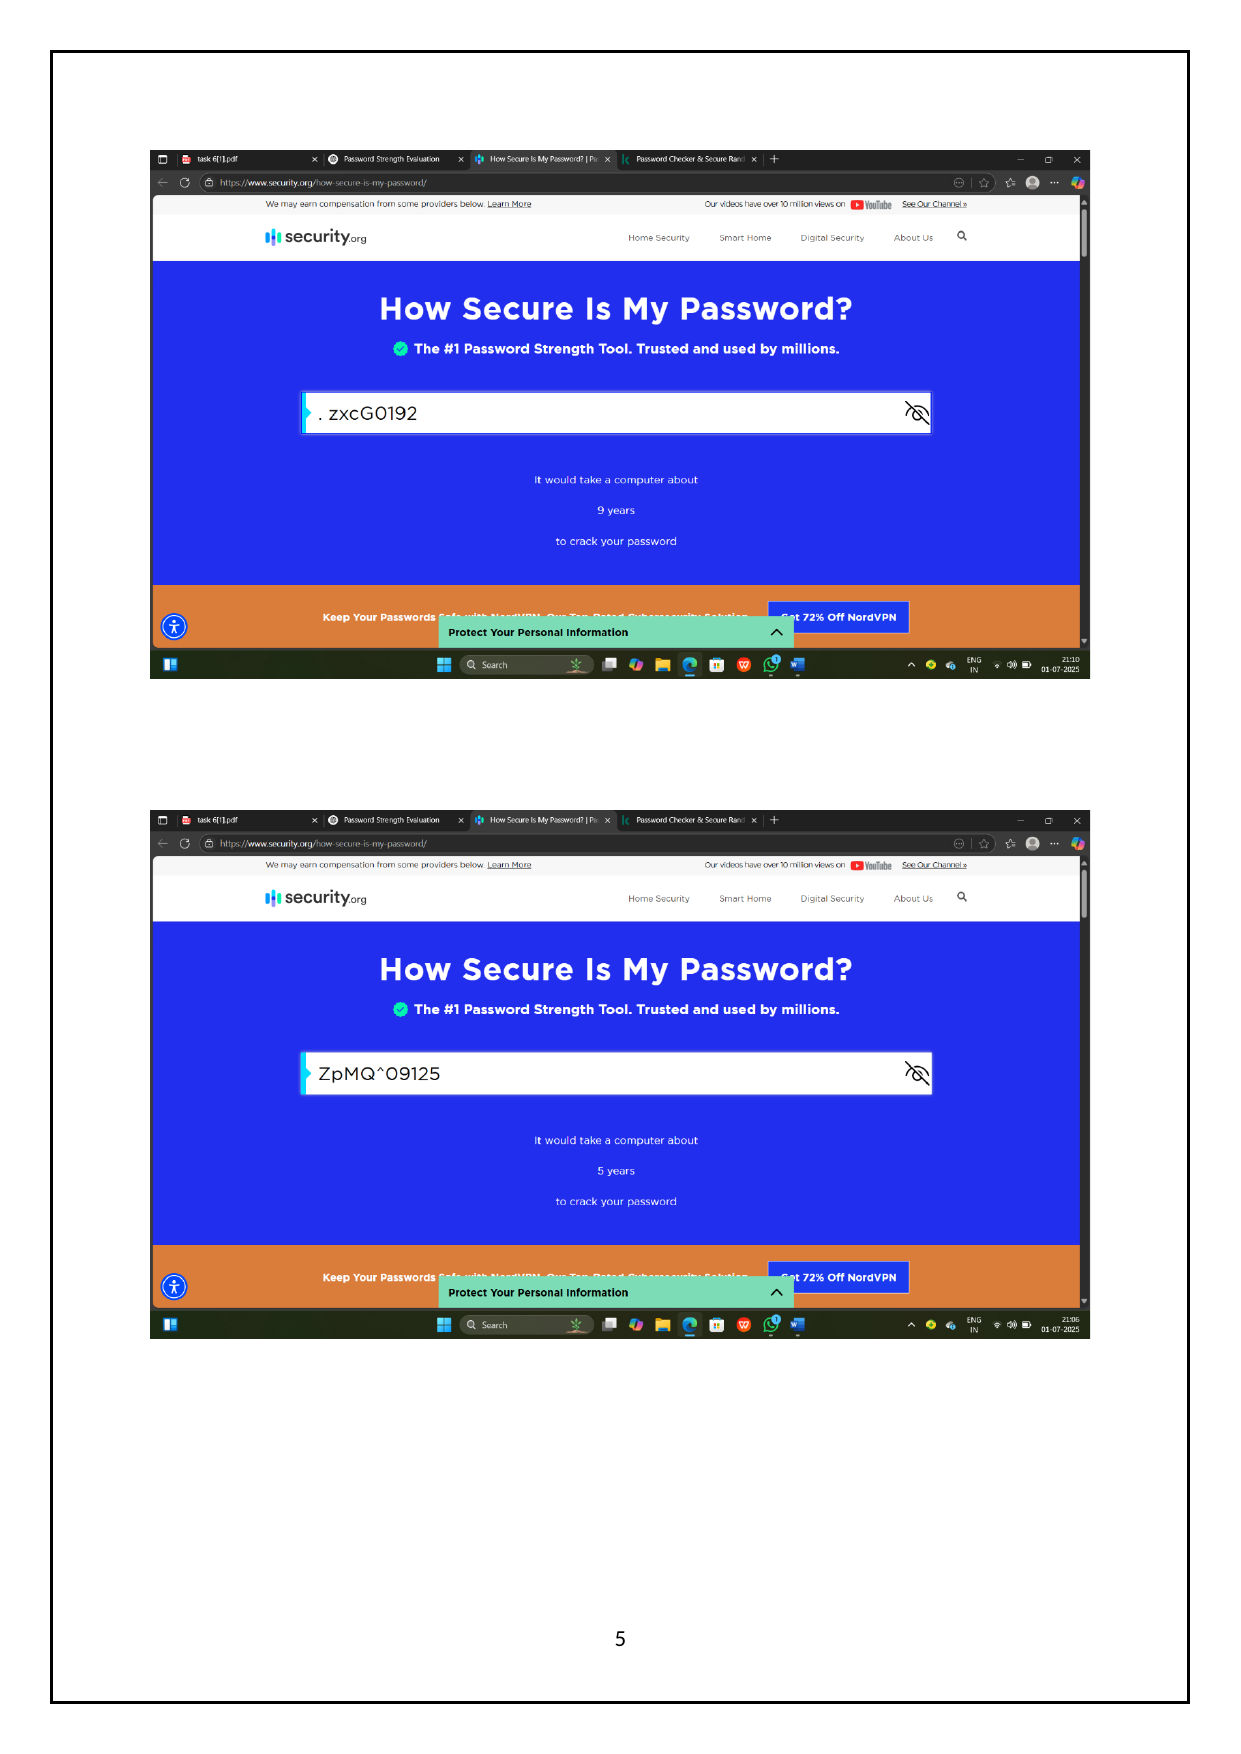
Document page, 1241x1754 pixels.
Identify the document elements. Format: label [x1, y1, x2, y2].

picture [150, 150, 1091, 679]
picture [150, 810, 1091, 1339]
